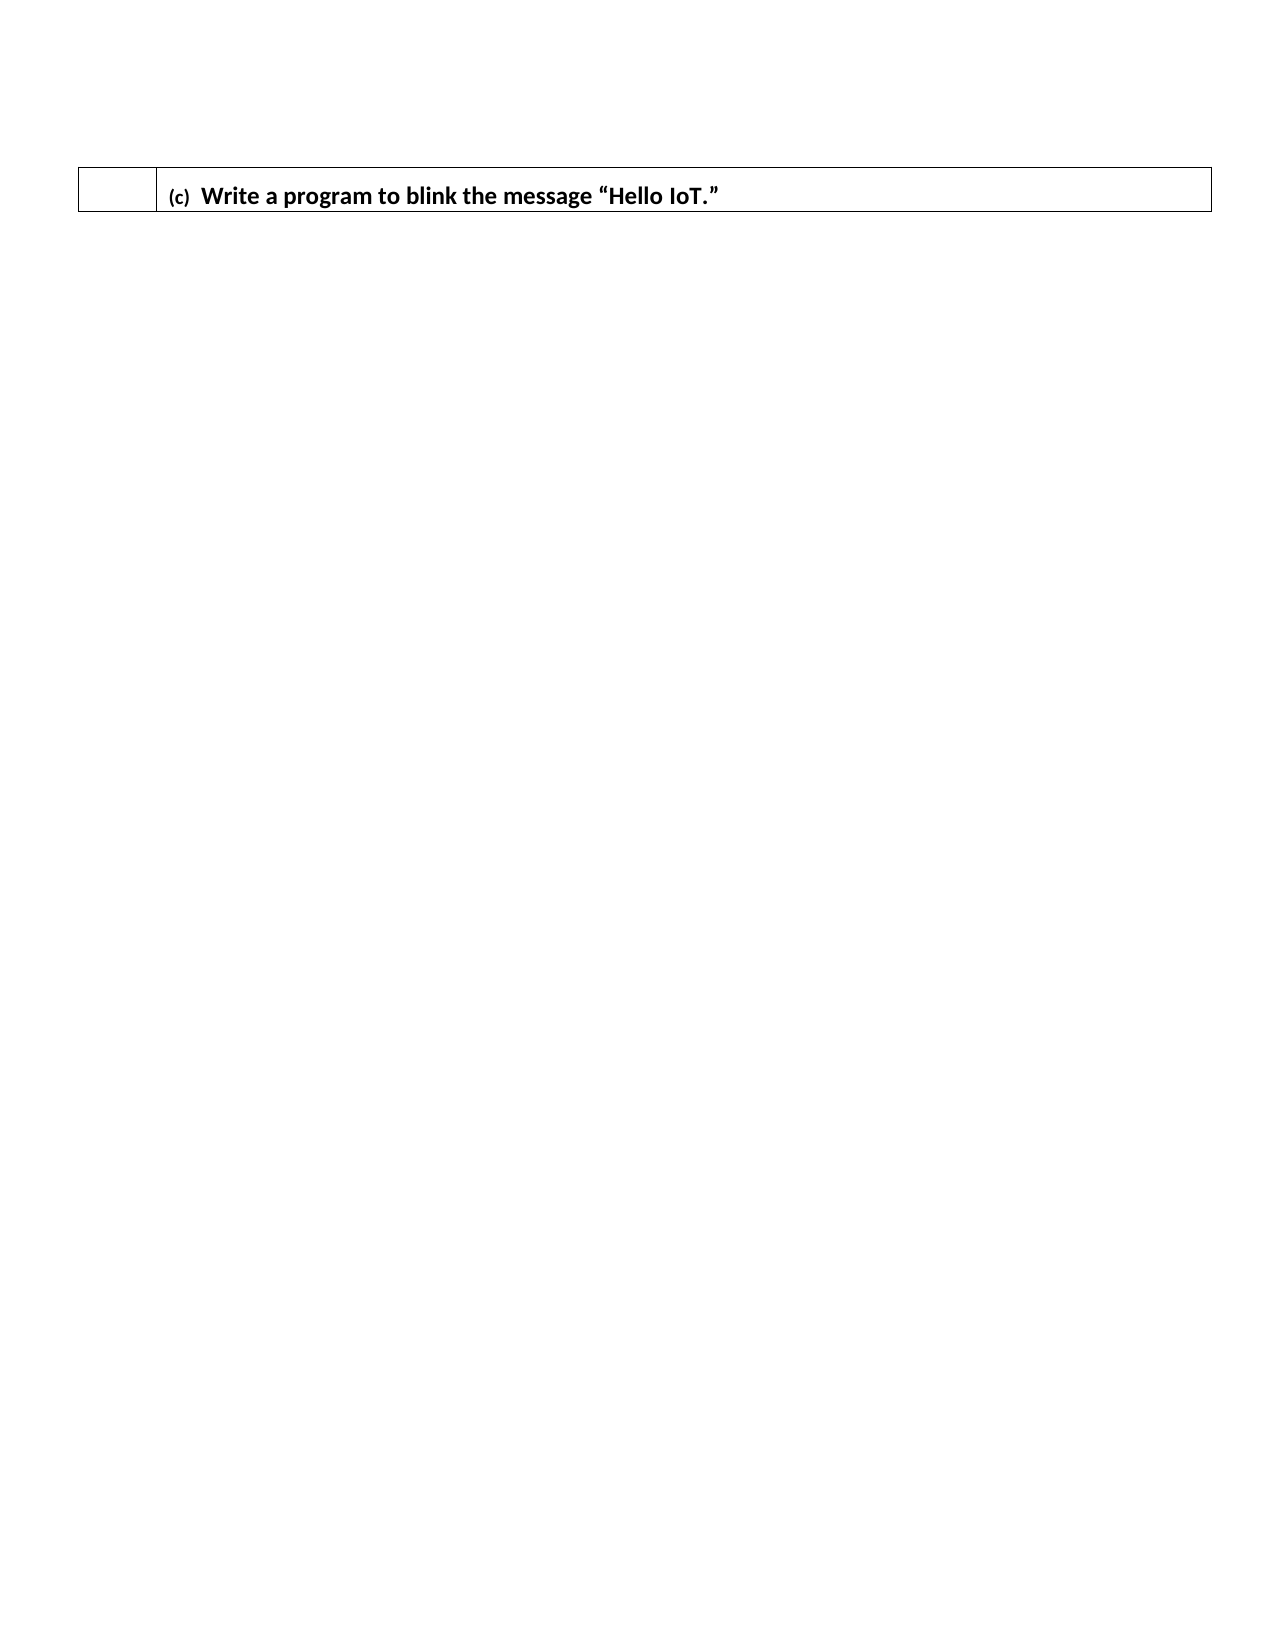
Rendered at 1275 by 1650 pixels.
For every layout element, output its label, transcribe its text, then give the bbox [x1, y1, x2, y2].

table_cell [157, 168, 1211, 211]
table_cell 7 [79, 168, 156, 211]
